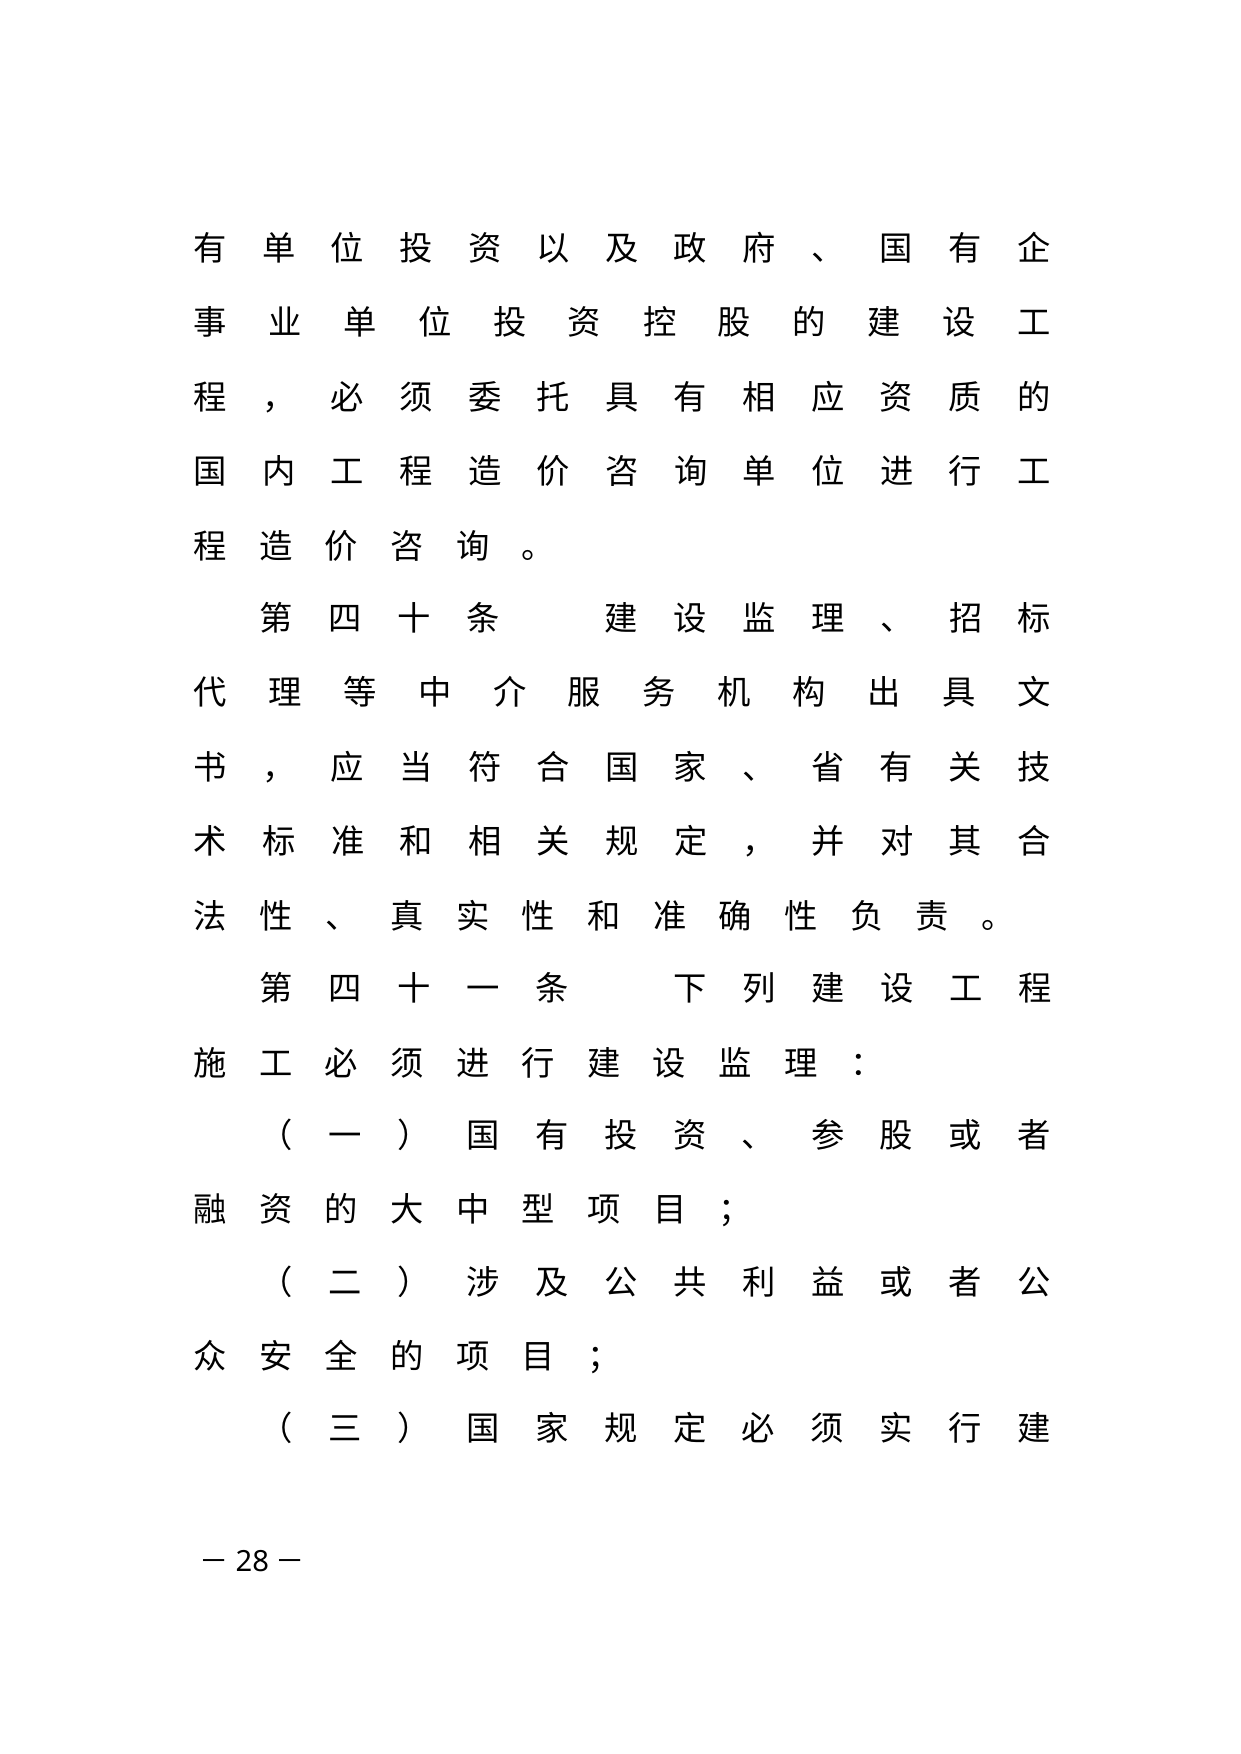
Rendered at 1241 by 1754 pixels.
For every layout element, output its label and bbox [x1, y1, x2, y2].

table_header [161, 213, 1090, 1459]
